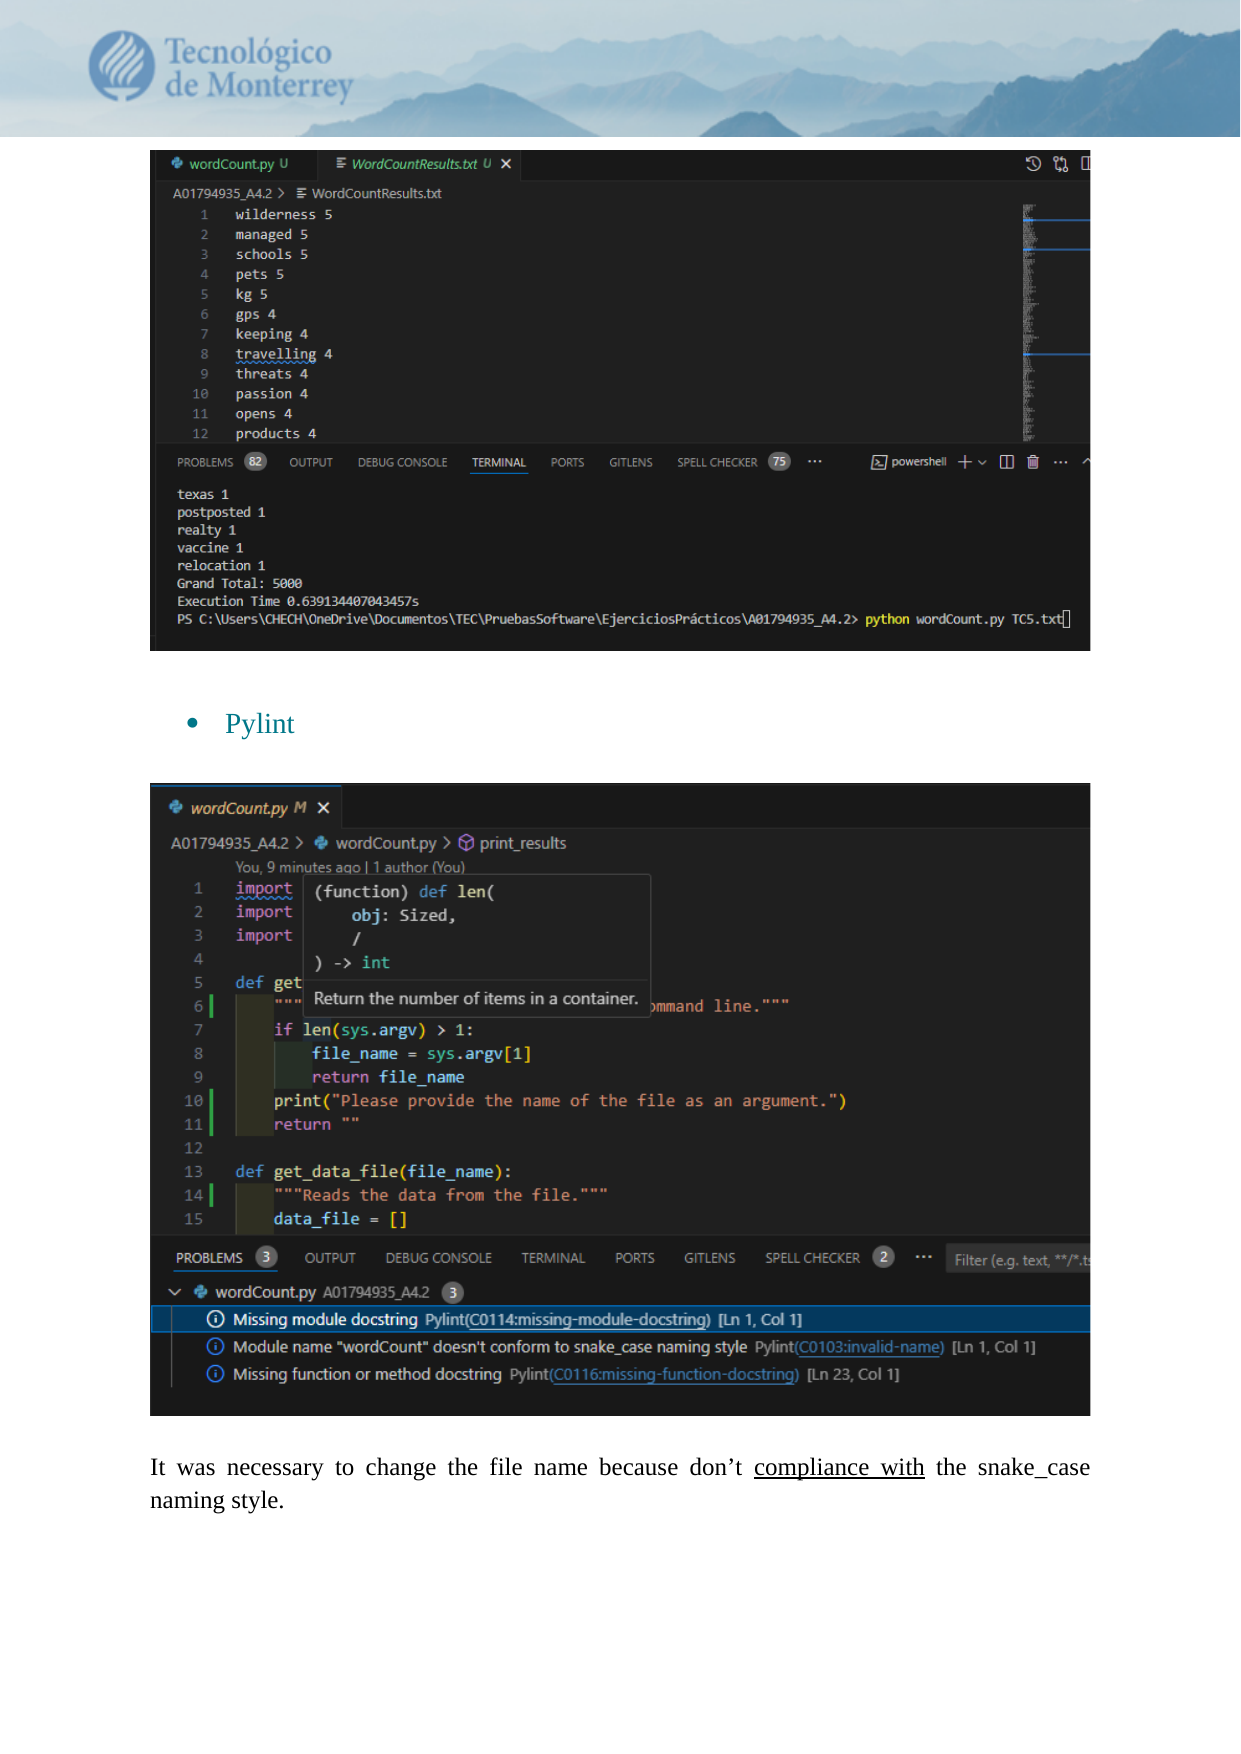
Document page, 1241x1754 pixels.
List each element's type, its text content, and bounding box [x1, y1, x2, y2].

picture [150, 783, 1091, 1416]
text It was necessary to change the file name because don’t compliance with the snake_case naming style. [150, 1452, 1090, 1514]
picture [0, 0, 1241, 137]
picture [150, 150, 1091, 651]
list Pylint [187, 707, 1090, 740]
